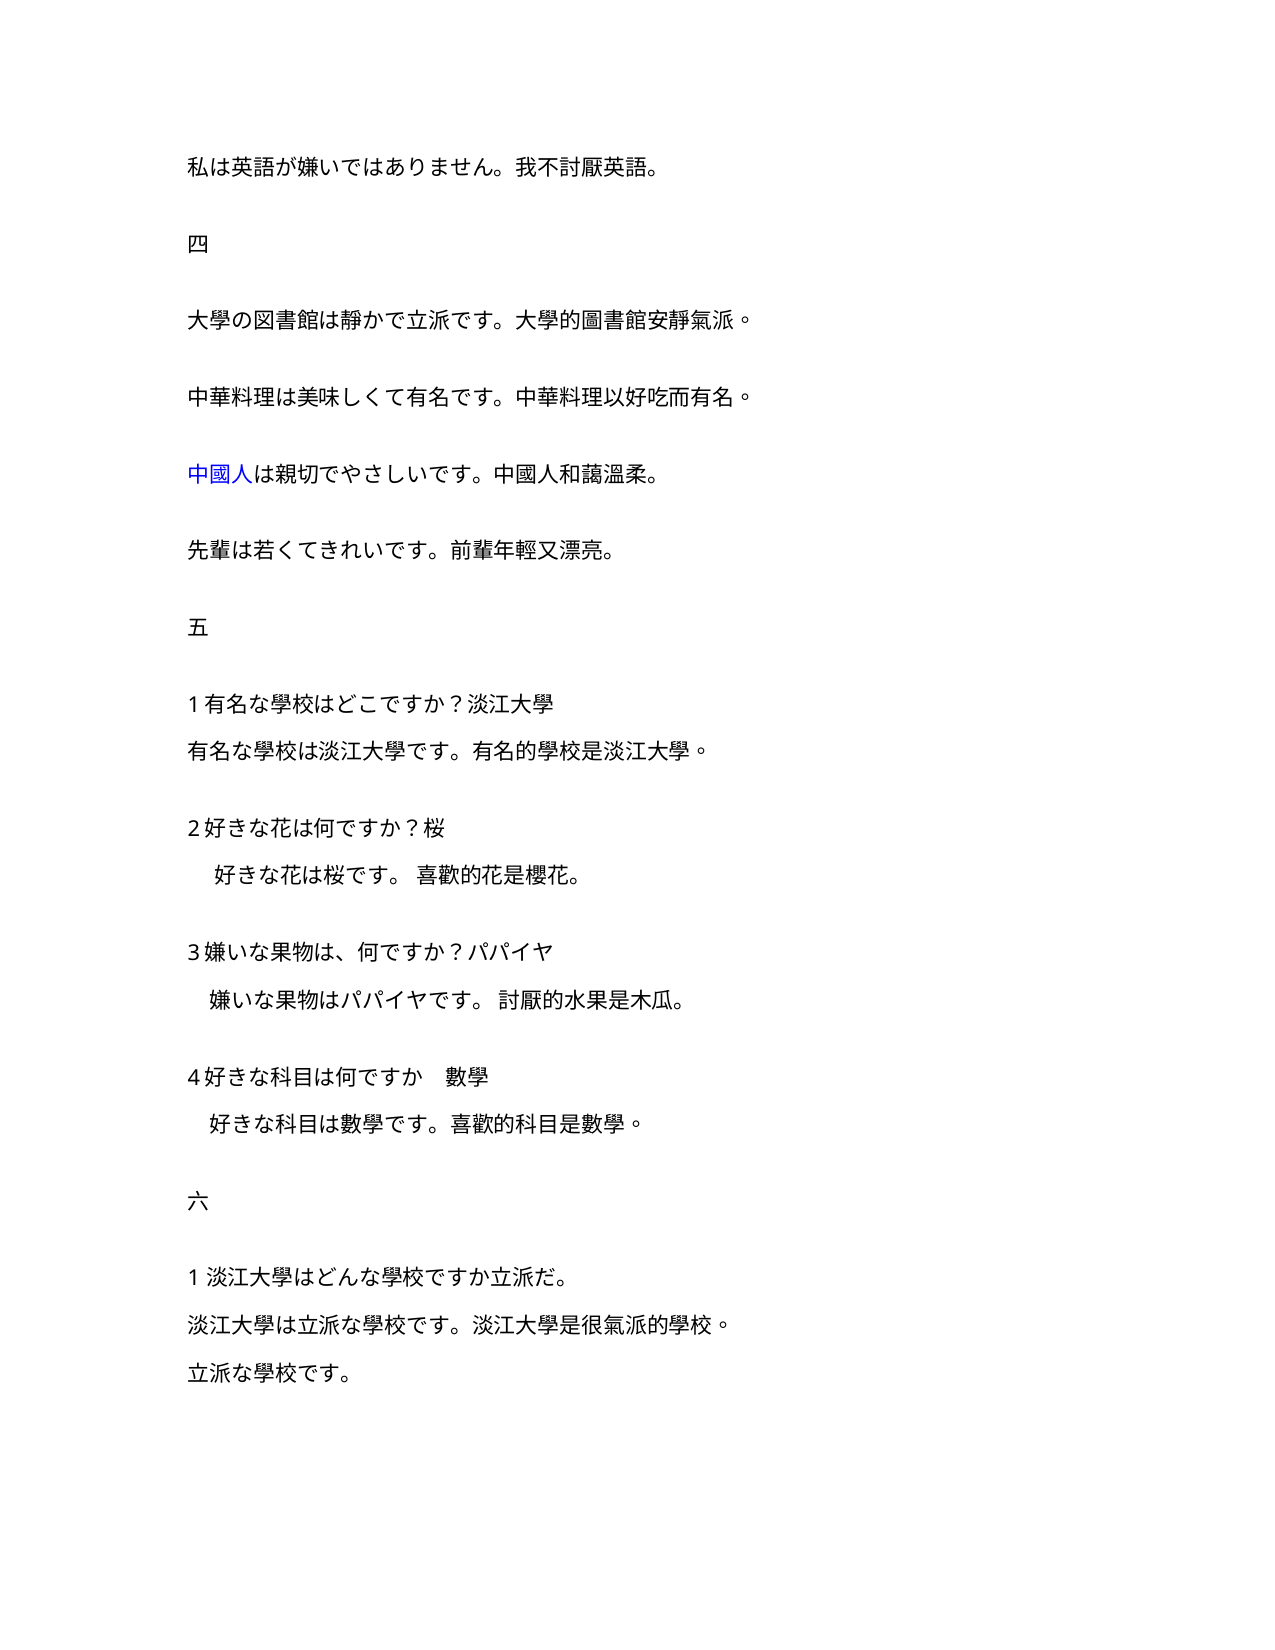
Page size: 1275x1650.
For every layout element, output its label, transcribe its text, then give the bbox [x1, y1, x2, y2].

text 3嫌いな果物は、何ですか？パパイヤ 嫌いな果物はパパイヤです。 討厭的水果是木瓜。 [187, 935, 1087, 1014]
text 4好きな科目は何ですか 數學 好きな科目は數學です。喜歡的科目是數學。 [187, 1059, 1087, 1139]
text 四 [187, 227, 1087, 258]
text 2好きな花は何ですか？桜 好きな花は桜です。 喜歡的花是櫻花。 [187, 811, 1087, 890]
text 1 淡江大學はどんな學校ですか立派だ。 淡江大學は立派な學校です。淡江大學是很氣派的學校。 立派な學校です。 [187, 1260, 1087, 1387]
text 中華料理は美味しくて有名です。中華料理以好吃而有名。 [187, 380, 1087, 412]
text 大學の図書館は靜かで立派です。大學的圖書館安靜氣派。 [187, 303, 1087, 335]
text 1有名な學校はどこですか？淡江大學 有名な學校は淡江大學です。有名的學校是淡江大學。 [187, 687, 1087, 766]
text 先輩は若くてきれいです。前輩年輕又漂亮。 [187, 533, 1087, 565]
text 中國人は親切でやさしいです。中國人和藹溫柔。 [187, 457, 1087, 488]
text 五 [187, 610, 1087, 642]
text 六 [187, 1184, 1087, 1215]
text 私は英語が嫌いではありません。我不討厭英語。 [187, 150, 1087, 182]
